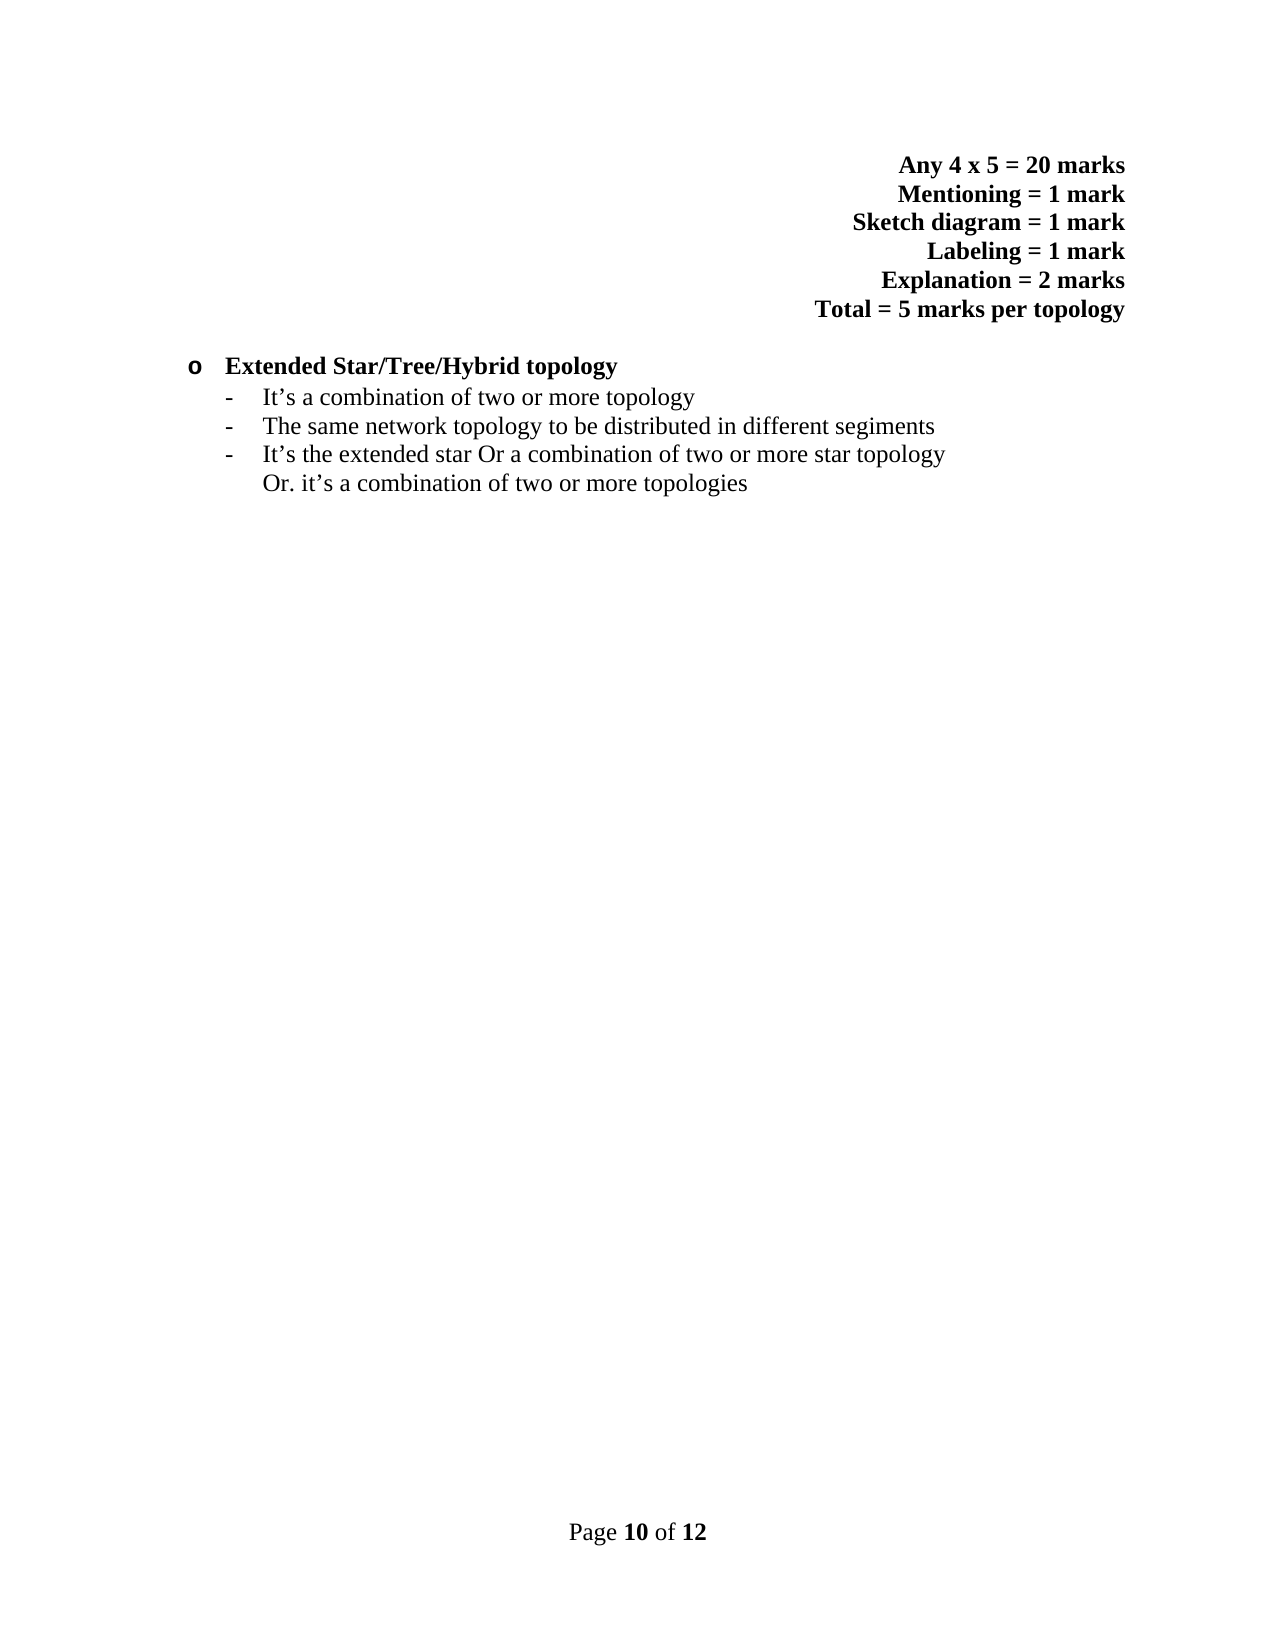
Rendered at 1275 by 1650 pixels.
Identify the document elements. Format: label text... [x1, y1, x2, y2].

text Any 4 x 5 = 20 marks [150, 150, 1125, 179]
text Mentioning = 1 mark [150, 179, 1125, 207]
text Labeling = 1 mark [150, 236, 1125, 265]
text Explanation = 2 marks [150, 265, 1125, 294]
text Total = 5 marks per topology [150, 294, 1125, 322]
text Sketch diagram = 1 mark [150, 207, 1125, 236]
list The same network topology to be distributed in different segiments [225, 411, 1125, 439]
list It’s a combination of two or more topology [225, 382, 1125, 411]
list Extended Star/Tree/Hybrid topology [187, 351, 1125, 382]
list It’s the extended star Or a combination of two or more star topology Or. it’s a combination of two or more topologies [225, 439, 1125, 497]
